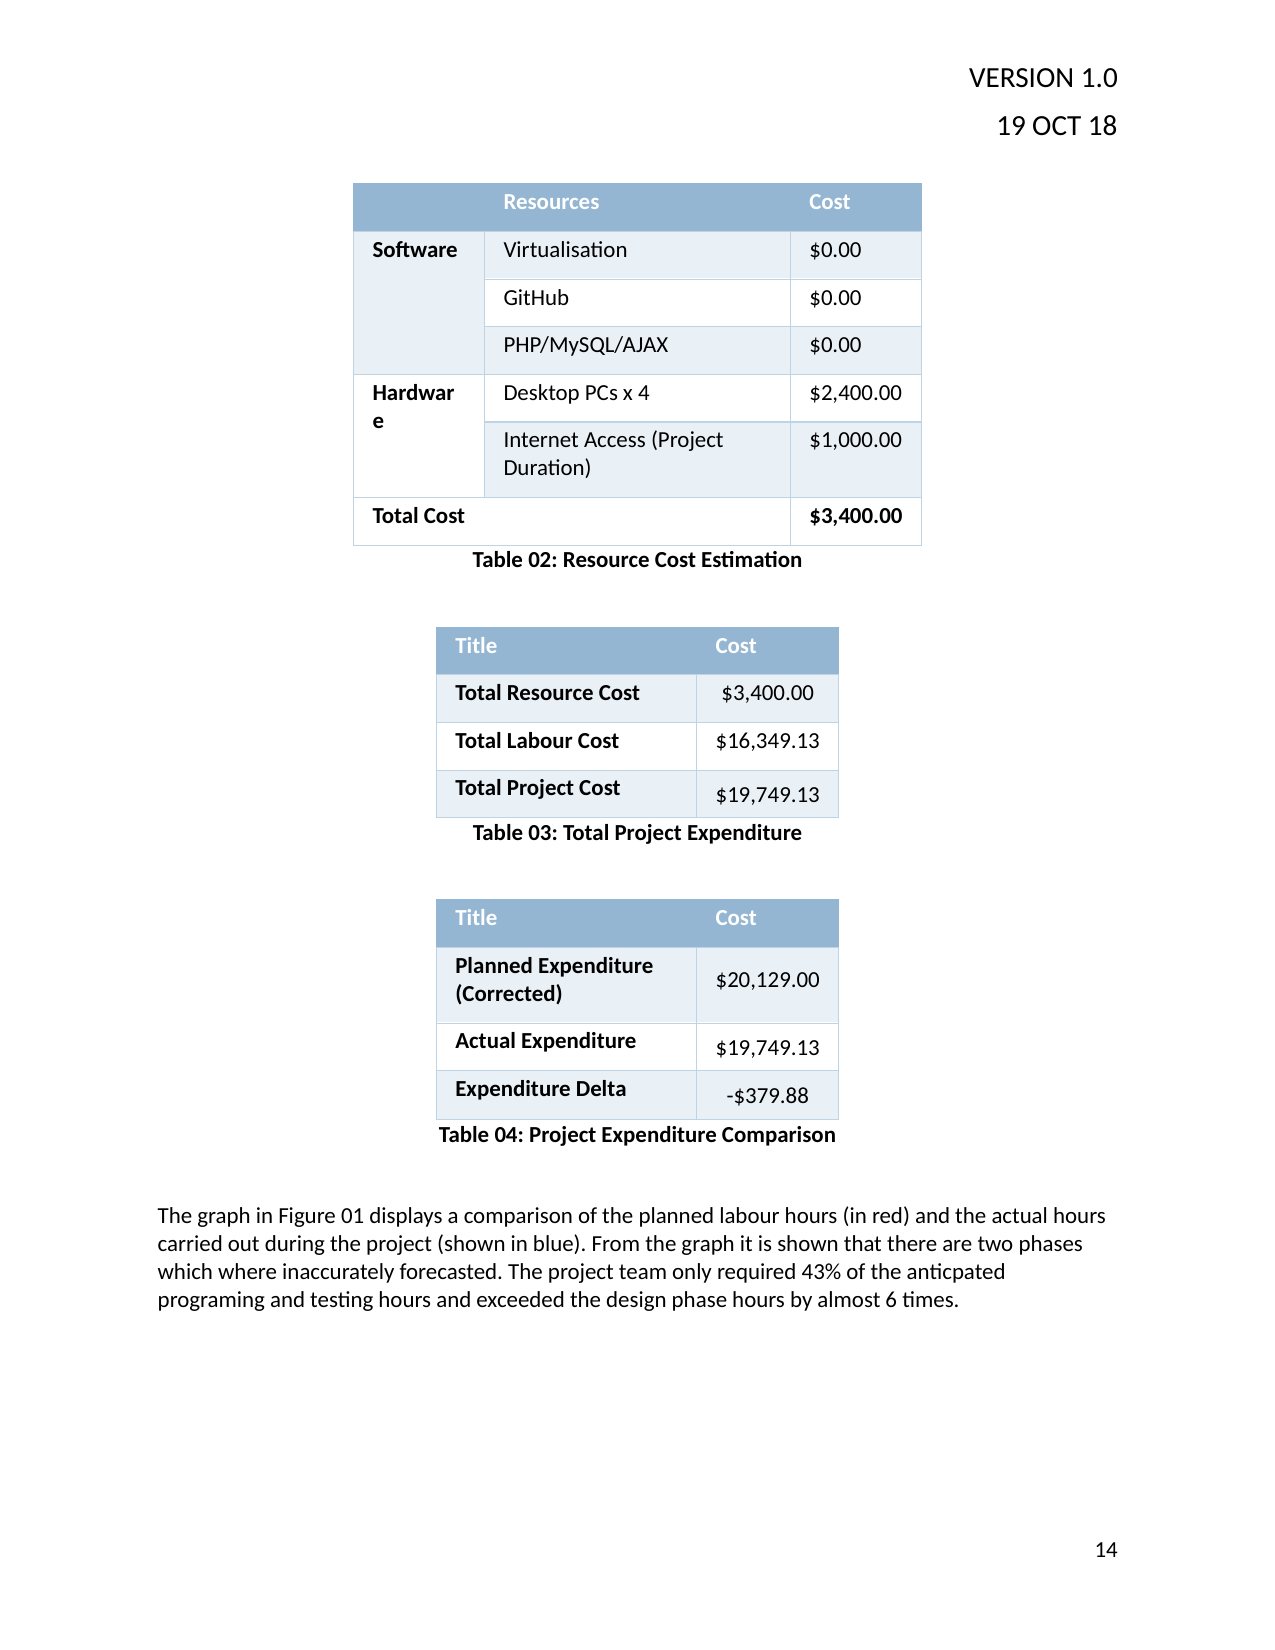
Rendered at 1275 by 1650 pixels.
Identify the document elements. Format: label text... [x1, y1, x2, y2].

table_cell Desktop PCs x 4 [485, 375, 790, 421]
table_cell $0.00 [791, 280, 921, 326]
table_cell Expenditure Delta [437, 1071, 696, 1119]
table_cell Planned Expenditure (Corrected) [437, 948, 696, 1022]
table_cell $2,400.00 [791, 375, 921, 421]
text Table 03: Total Project Expenditure [157, 818, 1117, 846]
table_cell $20,129.00 [697, 948, 838, 1022]
table_cell $0.00 [791, 232, 921, 278]
table_cell Total Project Cost [437, 771, 696, 817]
table_header Title [437, 900, 696, 947]
table_header Cost [697, 628, 838, 674]
text The graph in Figure 01 displays a comparison of the planned labour hours (in red) and the actual hours carried out during the project (shown in blue). From the graph it is shown that there are two phases which where inaccurately forecasted. The project team only required 43% of the anticpated programing and testing hours and exceeded the design phase hours by almost 6 times. [157, 1201, 1117, 1313]
table_cell $3,400.00 [791, 498, 921, 544]
table_cell Virtualisation [485, 232, 790, 278]
table_cell Total Cost [354, 498, 790, 544]
table_header Title [437, 628, 696, 674]
table_cell $3,400.00 [697, 675, 838, 722]
table_cell $19,749.13 [697, 1024, 838, 1070]
table_cell Internet Access (Project Duration) [485, 423, 790, 497]
table_cell Total Resource Cost [437, 675, 696, 722]
table_header Cost [697, 900, 838, 947]
table_header Cost [791, 184, 921, 231]
table_cell Actual Expenditure [437, 1024, 696, 1070]
table_header [354, 184, 484, 231]
table_cell $0.00 [791, 327, 921, 374]
text Table 04: Project Expenditure Comparison [157, 1120, 1117, 1148]
table_header Resources [485, 184, 790, 231]
table_cell -$379.88 [697, 1071, 838, 1119]
table_cell Software [354, 232, 484, 374]
text Table 02: Resource Cost Estimation [157, 546, 1117, 574]
table_cell Total Labour Cost [437, 723, 696, 769]
table_cell $1,000.00 [791, 423, 921, 497]
table_cell Hardware [354, 375, 484, 497]
table_cell $16,349.13 [697, 723, 838, 769]
table_cell PHP/MySQL/AJAX [485, 327, 790, 374]
table_cell $19,749.13 [697, 771, 838, 817]
table_cell GitHub [485, 280, 790, 326]
